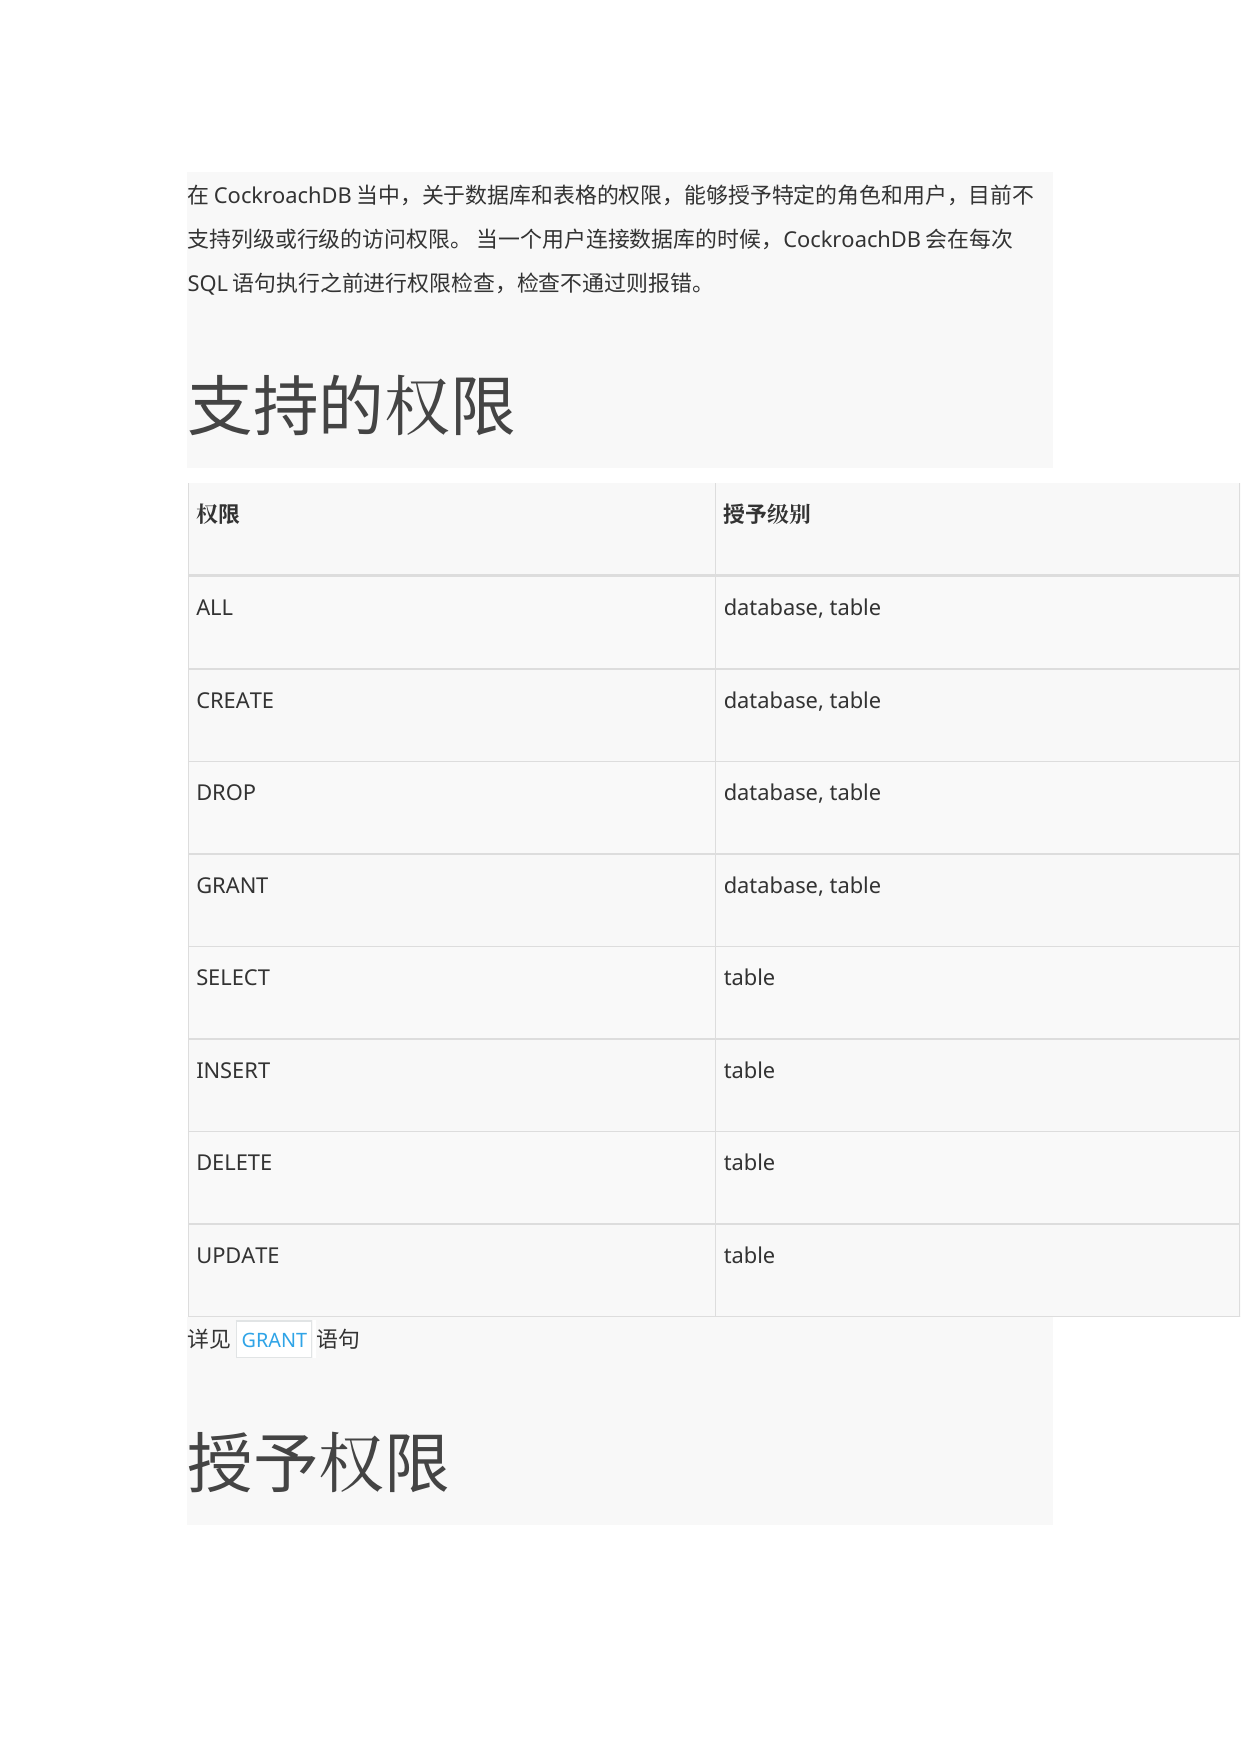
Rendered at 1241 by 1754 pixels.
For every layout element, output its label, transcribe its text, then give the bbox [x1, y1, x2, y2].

text 详见GRANT语句 [187, 1317, 1053, 1361]
table_cell database, table [716, 670, 1239, 761]
table_cell DROP [189, 762, 715, 853]
text 支持的权限 [187, 335, 1053, 468]
table_cell ALL [189, 577, 715, 668]
table_cell table [716, 947, 1239, 1038]
text 在CockroachDB当中，关于数据库和表格的权限，能够授予特定的角色和用户，目前不支持列级或行级的访问权限。 当一个用户连接数据库的时候，CockroachDB会在每次SQL语句执行之前进行权限检查，检查不通过则报错。 [187, 172, 1053, 304]
text 授予权限 [187, 1393, 1053, 1525]
table_cell GRANT [189, 855, 715, 946]
table_cell DELETE [189, 1132, 715, 1223]
table_cell INSERT [189, 1040, 715, 1131]
table_cell table [716, 1225, 1239, 1316]
table_cell database, table [716, 577, 1239, 668]
table_cell table [716, 1040, 1239, 1131]
table_header 授予级别 [716, 483, 1239, 574]
table_header 权限 [189, 483, 715, 574]
table_cell database, table [716, 762, 1239, 853]
table_cell CREATE [189, 670, 715, 761]
table_cell UPDATE [189, 1225, 715, 1316]
table_cell database, table [716, 855, 1239, 946]
table_cell table [716, 1132, 1239, 1223]
table_cell SELECT [189, 947, 715, 1038]
